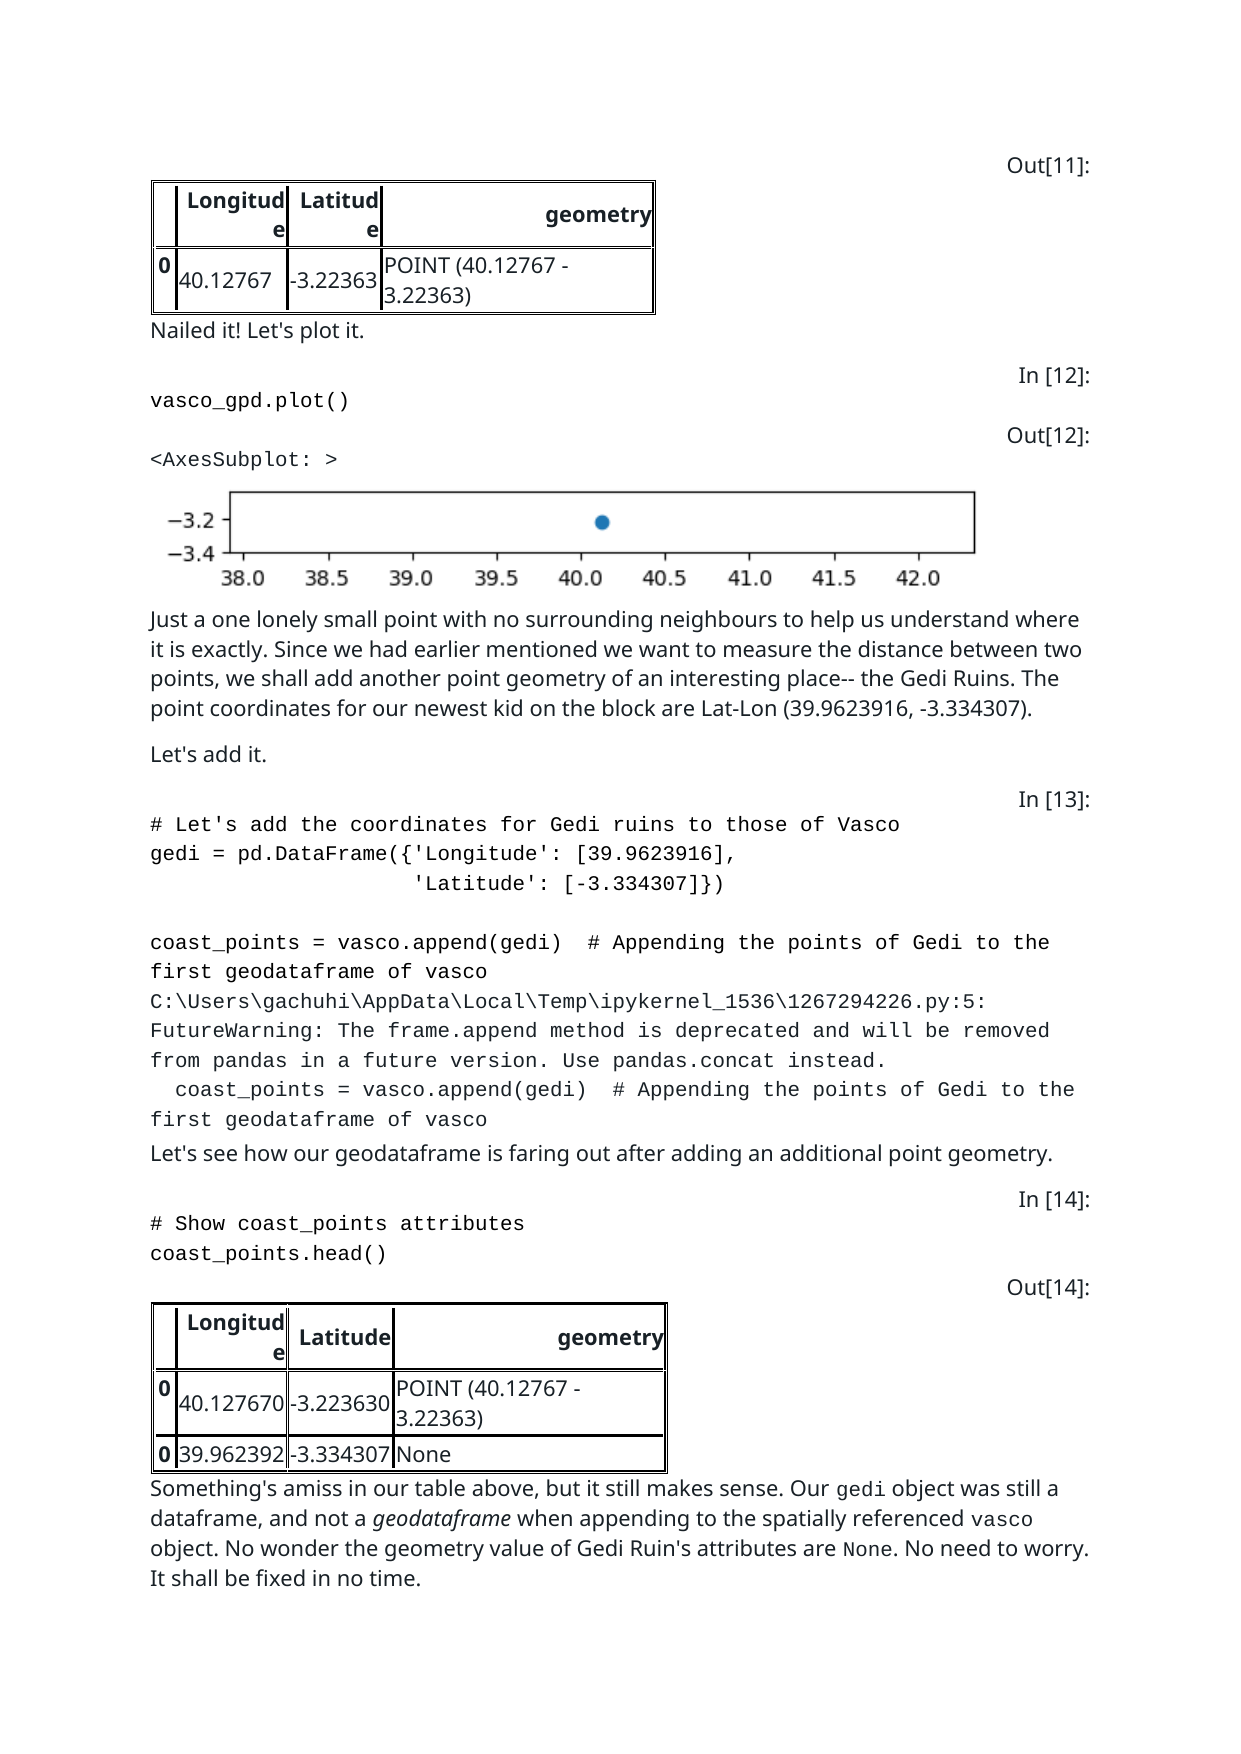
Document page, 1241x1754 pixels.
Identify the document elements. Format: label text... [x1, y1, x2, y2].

text # Let's add the coordinates for Gedi ruins to those of Vasco [150, 814, 1090, 837]
table_cell -3.334307 [288, 1437, 393, 1470]
picture [150, 478, 989, 604]
text In [14]: [150, 1183, 1090, 1213]
text Let's add it. [150, 739, 1090, 768]
table_cell 39.962392 [176, 1437, 287, 1470]
text gedi = pd.DataFrame({'Longitude': [39.9623916], [150, 843, 1090, 867]
table_cell 40.12767 [176, 249, 287, 312]
text Just a one lonely small point with no surrounding neighbours to help us understand where it is exactly. Since we had earlier mentioned we want to measure the distance between two points, we shall add another point geometry of an interesting place-- the Gedi Ruins. The point coordinates for our newest kid on the block are Lat-Lon (39.9623916, -3.334307). [150, 604, 1090, 723]
table_cell -3.22363 [287, 249, 381, 312]
table_header geometry [393, 1305, 664, 1368]
text vasco_gpd.plot() [150, 390, 1090, 414]
text coast_points.head() [150, 1243, 1090, 1266]
table_cell -3.223630 [289, 1372, 392, 1434]
table_cell POINT (40.12767 -3.22363) [395, 1368, 665, 1434]
table_header Longitude [176, 1305, 287, 1368]
text Let's see how our geodataframe is faring out after adding an additional point geometry. [150, 1138, 1090, 1168]
table_header Latitude [288, 1305, 393, 1368]
text coast_points = vasco.append(gedi) # Appending the points of Gedi to the first geodataframe of vasco [150, 932, 1090, 985]
table_header [154, 1305, 176, 1368]
table_cell 0 [154, 1434, 176, 1470]
text C:\Users\gachuhi\AppData\Local\Temp\ipykernel_1536\1267294226.py:5: FutureWarning: The frame.append method is deprecated and will be removed from pandas in a future version. Use pandas.concat instead. [150, 991, 1090, 1073]
text <AxesSubplot: > [150, 449, 1090, 473]
text Out[14]: [150, 1272, 1090, 1302]
text coast_points = vasco.append(gedi) # Appending the points of Gedi to the first geodataframe of vasco [150, 1079, 1090, 1132]
text In [12]: [150, 360, 1090, 390]
table_cell 40.127670 [178, 1372, 286, 1434]
text Nailed it! Let's plot it. [150, 315, 1090, 345]
text 'Latitude': [-3.334307]}) [150, 873, 1090, 896]
table_header Latitude [287, 183, 381, 246]
text # Show coast_points attributes [150, 1213, 1090, 1237]
table_cell None [393, 1434, 664, 1470]
text Out[11]: [150, 150, 1090, 180]
text Out[12]: [150, 419, 1090, 449]
text In [13]: [150, 784, 1090, 814]
table_header Longitude [176, 183, 287, 246]
table_header [154, 183, 176, 246]
table_cell 0 [154, 1368, 175, 1434]
text Something's amiss in our table above, but it still makes sense. Our gedi object was still a dataframe, and not a geodataframe when appending to the spatially referenced vasco object. No wonder the geometry value of Gedi Ruin's attributes are None. No need to worry. It shall be fixed in no time. [150, 1473, 1090, 1592]
table_cell POINT (40.12767 -3.22363) [381, 246, 654, 312]
table_cell 0 [152, 246, 176, 312]
table_header geometry [381, 183, 652, 246]
